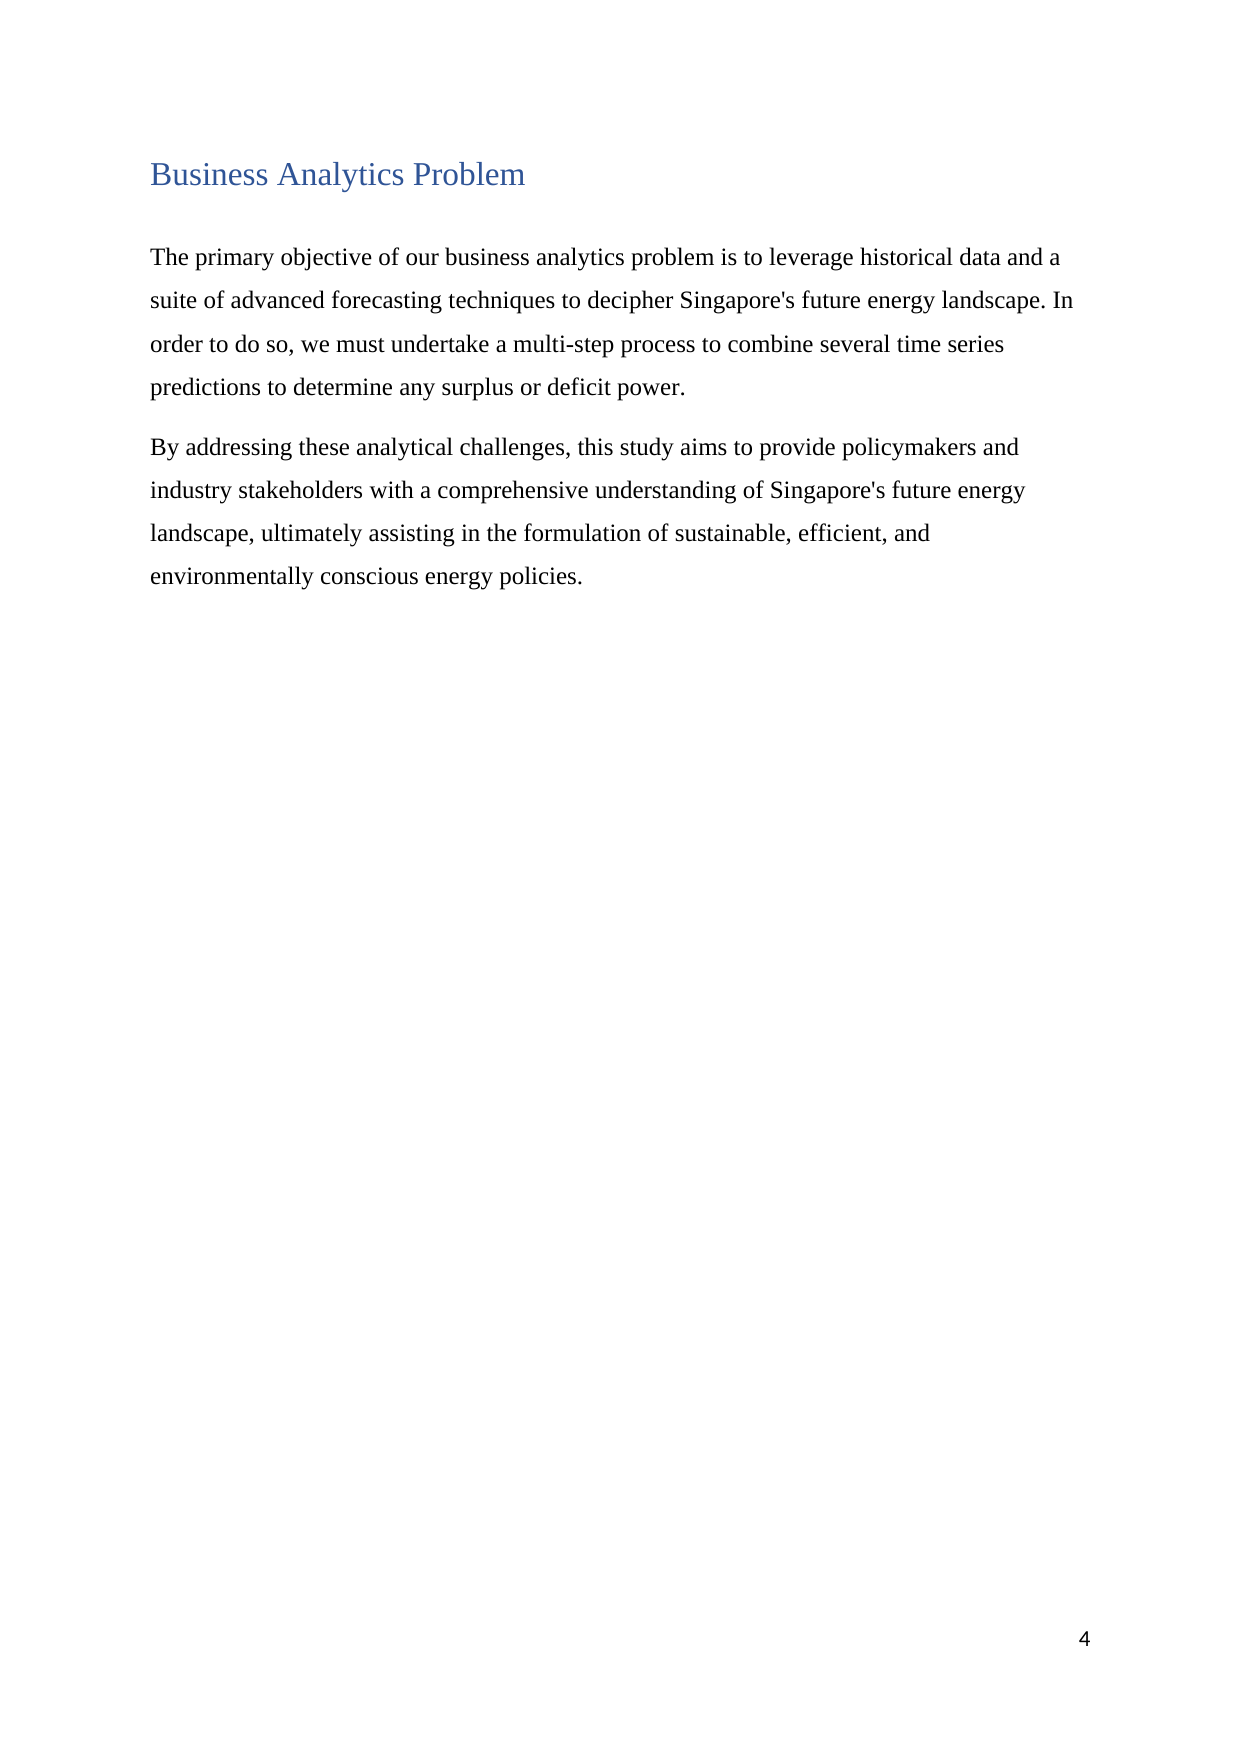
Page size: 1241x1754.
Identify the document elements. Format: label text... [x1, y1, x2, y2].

text The primary objective of our business analytics problem is to leverage historical data and a suite of advanced forecasting techniques to decipher Singapore's future energy landscape. In order to do so, we must undertake a multi-step process to combine several time series predictions to determine any surplus or deficit power. [150, 242, 1090, 401]
subtitle Business Analytics Problem [150, 154, 1090, 192]
text By addressing these analytical challenges, this study aims to provide policymakers and industry stakeholders with a comprehensive understanding of Singapore's future energy landscape, ultimately assisting in the formulation of sustainable, efficient, and environmentally conscious energy policies. [150, 432, 1090, 590]
